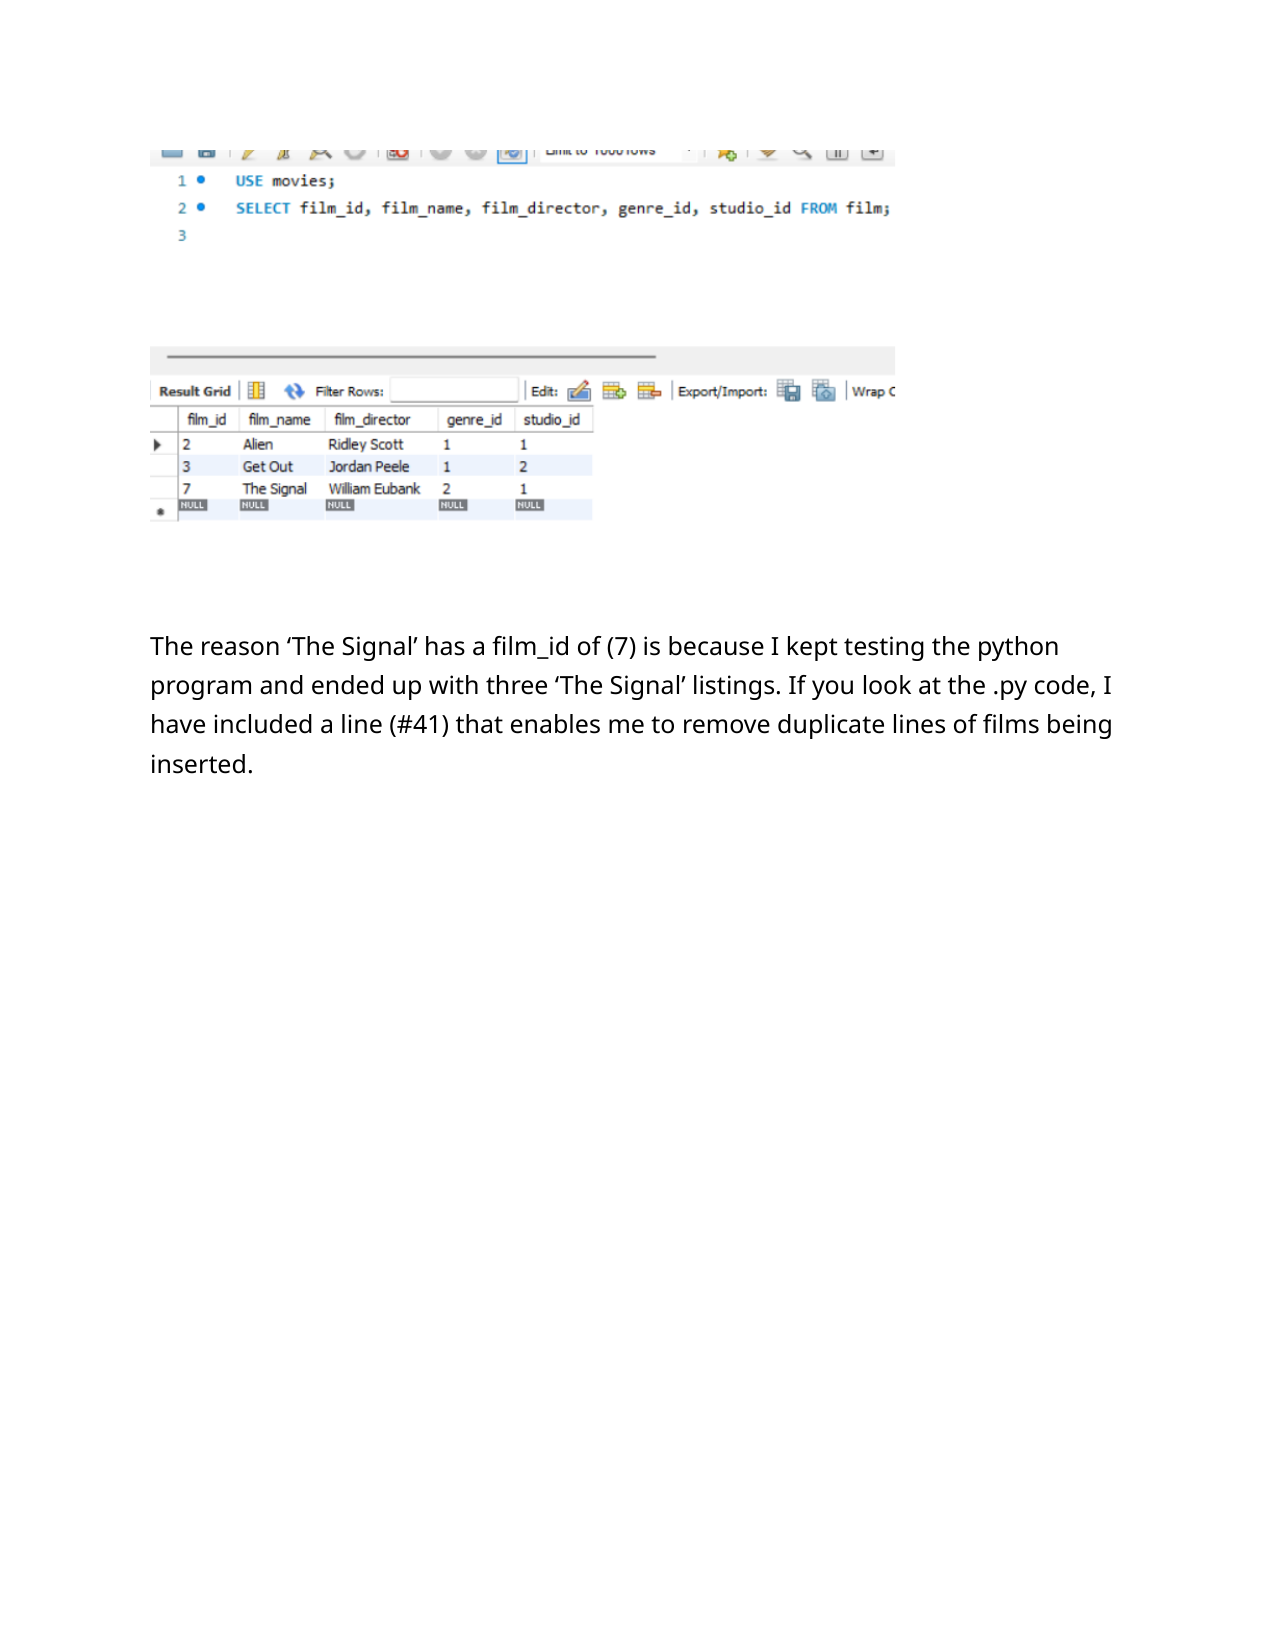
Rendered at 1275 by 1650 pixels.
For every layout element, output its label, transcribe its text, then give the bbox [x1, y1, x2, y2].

picture [150, 150, 896, 552]
text The reason ‘The Signal’ has a film_id of (7) is because I kept testing the python program and ended up with three ‘The Signal’ listings. If you look at the .py code, I have included a line (#41) that enables me to remove duplicate lines of films being inserted. [150, 629, 1125, 780]
